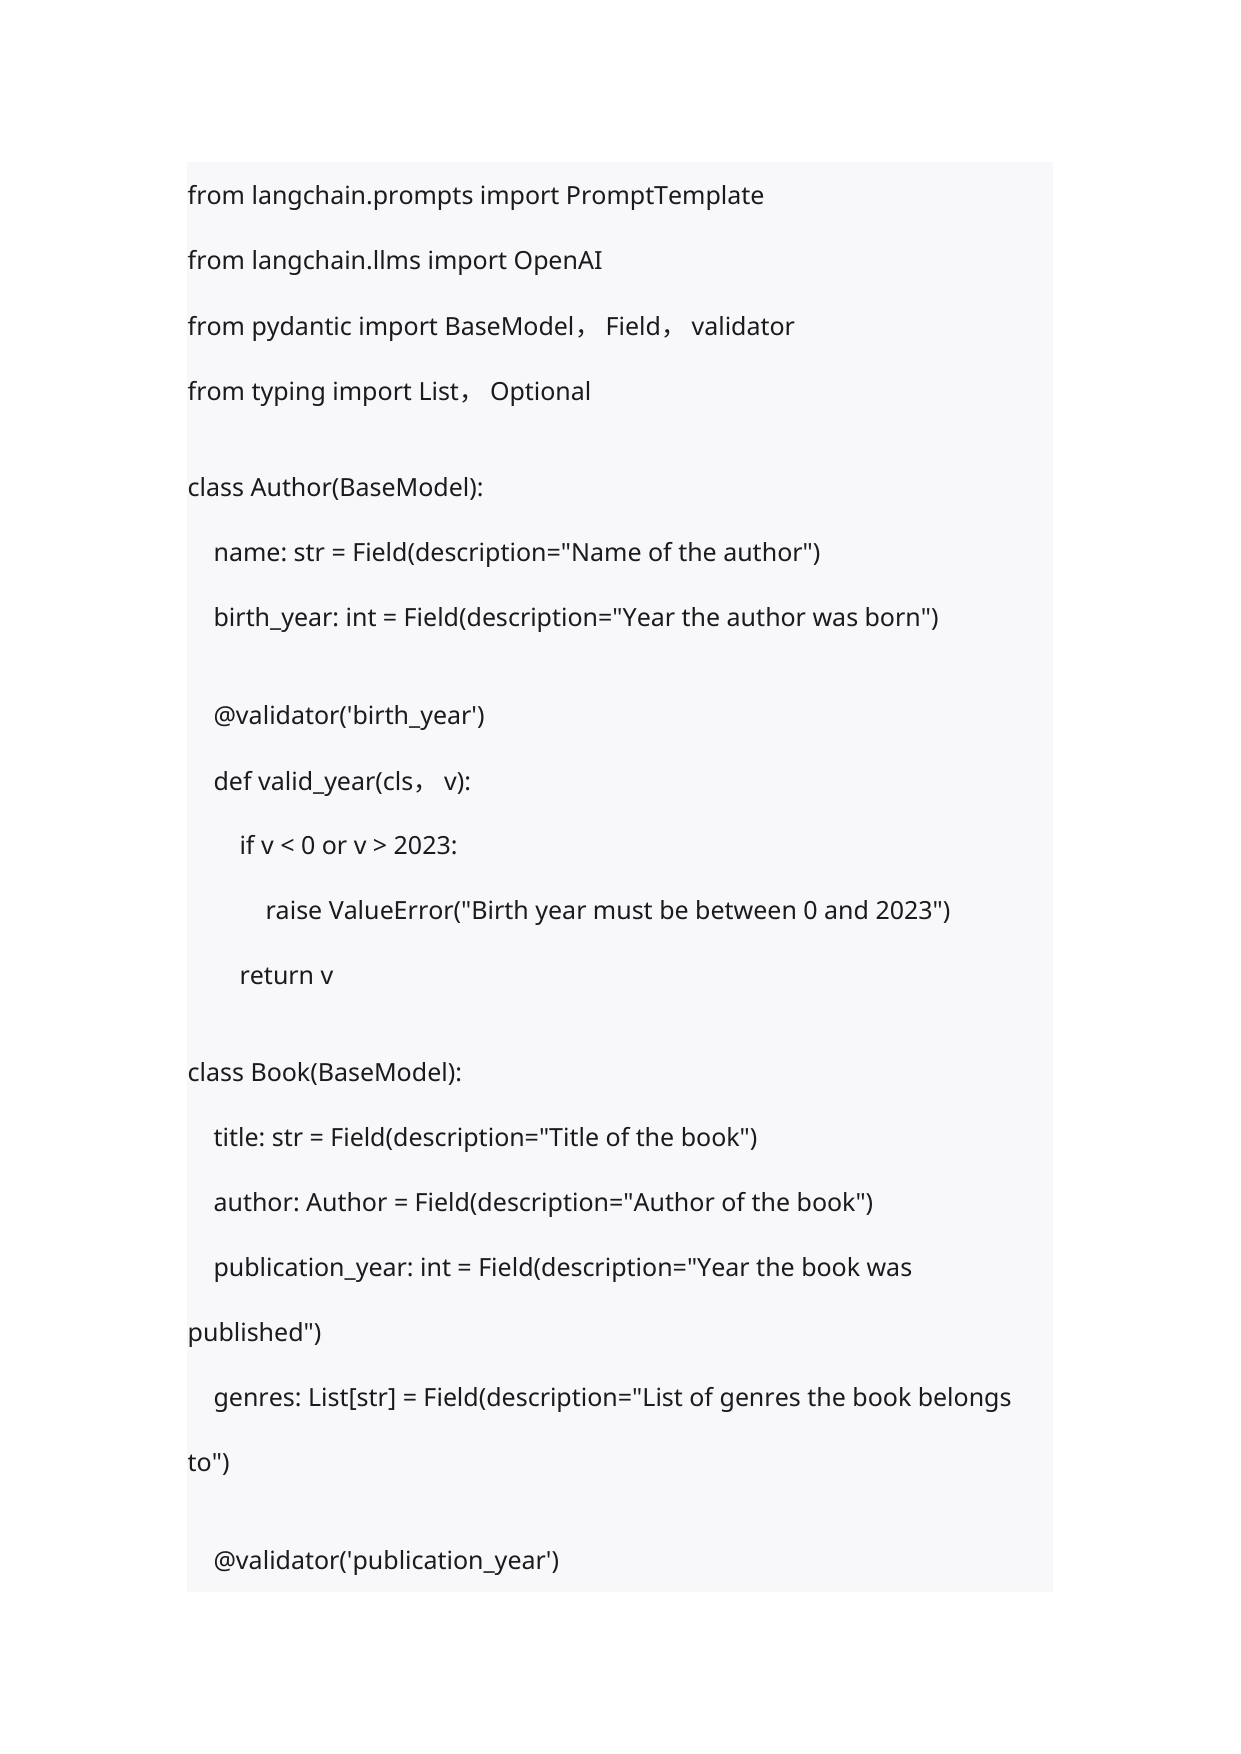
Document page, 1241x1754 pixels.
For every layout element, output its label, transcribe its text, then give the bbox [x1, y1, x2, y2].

text return v [187, 942, 1053, 1007]
text from langchain.prompts import PromptTemplate [187, 162, 1053, 227]
text from typing import List， Optional [187, 357, 1053, 422]
text from pydantic import BaseModel， Field， validator [187, 292, 1053, 357]
text genres: List[str] = Field(description="List of genres the book belongs to") [187, 1364, 1053, 1494]
text class Author(BaseModel): [187, 454, 1053, 519]
text raise ValueError("Birth year must be between 0 and 2023") [187, 877, 1053, 942]
text class Book(BaseModel): [187, 1039, 1053, 1104]
text publication_year: int = Field(description="Year the book was published") [187, 1234, 1053, 1364]
text def valid_year(cls， v): [187, 747, 1053, 812]
text @validator('publication_year') [187, 1527, 1053, 1592]
text from langchain.llms import OpenAI [187, 227, 1053, 292]
text author: Author = Field(description="Author of the book") [187, 1169, 1053, 1234]
text title: str = Field(description="Title of the book") [187, 1104, 1053, 1169]
text @validator('birth_year') [187, 682, 1053, 747]
text name: str = Field(description="Name of the author") [187, 519, 1053, 584]
text birth_year: int = Field(description="Year the author was born") [187, 584, 1053, 649]
text if v < 0 or v > 2023: [187, 812, 1053, 877]
